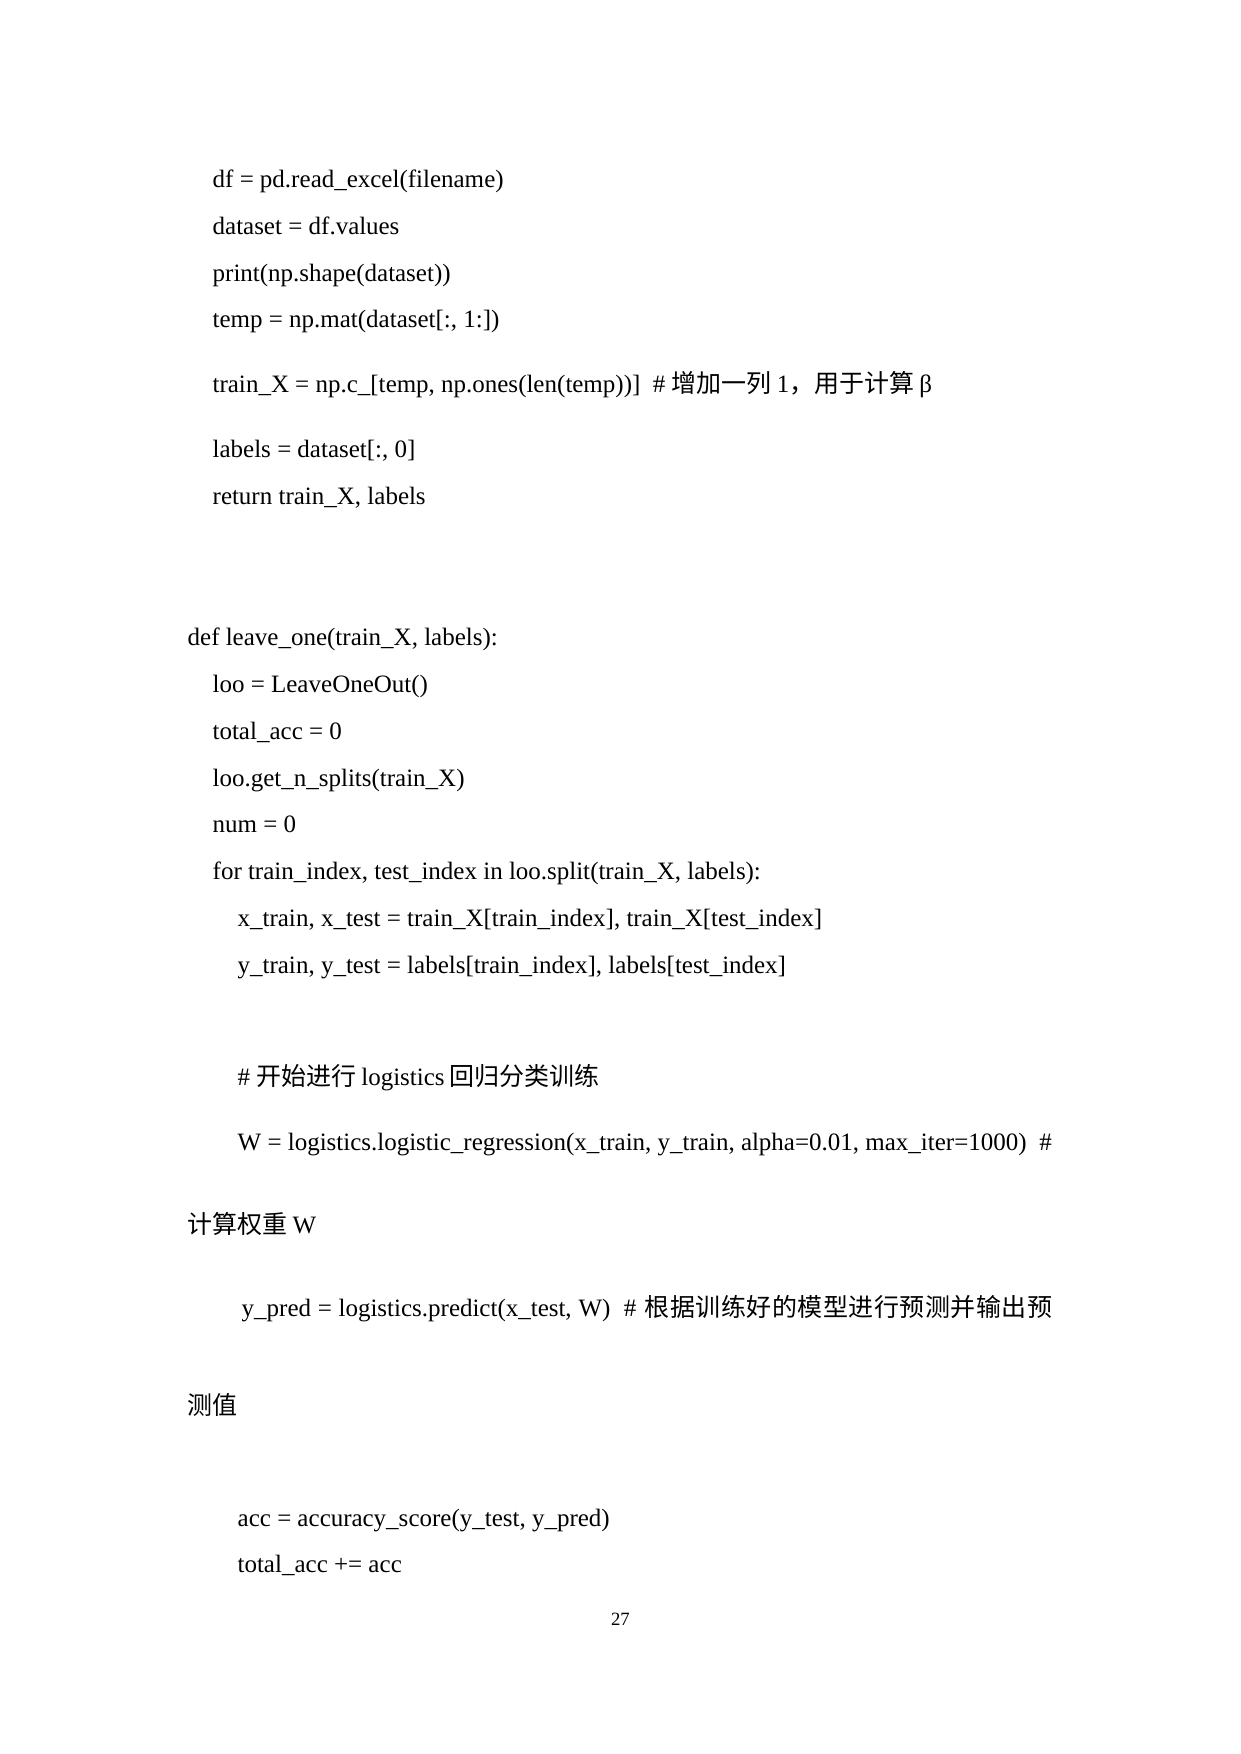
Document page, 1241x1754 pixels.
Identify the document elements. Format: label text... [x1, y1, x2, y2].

text # 开始进行logistics回归分类训练 [187, 1042, 1053, 1107]
text loo.get_n_splits(train_X) [187, 761, 1053, 793]
text dataset = df.values [187, 209, 1053, 241]
text total_acc = 0 [187, 714, 1053, 746]
text x_train, x_test = train_X[train_index], train_X[test_index] [187, 901, 1053, 934]
text labels = dataset[:, 0] [187, 433, 1053, 465]
text temp = np.mat(dataset[:, 1:]) [187, 303, 1053, 335]
text acc = accuracy_score(y_test, y_pred) [187, 1501, 1053, 1533]
text y_train, y_test = labels[train_index], labels[test_index] [187, 948, 1053, 981]
text num = 0 [187, 808, 1053, 840]
text print(np.shape(dataset)) [187, 256, 1053, 288]
text y_pred = logistics.predict(x_test, W) # 根据训练好的模型进行预测并输出预测值 [187, 1273, 1053, 1436]
text return train_X, labels [187, 479, 1053, 512]
text def leave_one(train_X, labels): [187, 620, 1053, 653]
text train_X = np.c_[temp, np.ones(len(temp))] # 增加一列1，用于计算β [187, 349, 1053, 414]
text W = logistics.logistic_regression(x_train, y_train, alpha=0.01, max_iter=1000) # 计算权重W [187, 1125, 1053, 1255]
text total_acc += acc [187, 1548, 1053, 1580]
text for train_index, test_index in loo.split(train_X, labels): [187, 854, 1053, 887]
text df = pd.read_excel(filename) [187, 162, 1053, 194]
text loo = LeaveOneOut() [187, 667, 1053, 699]
